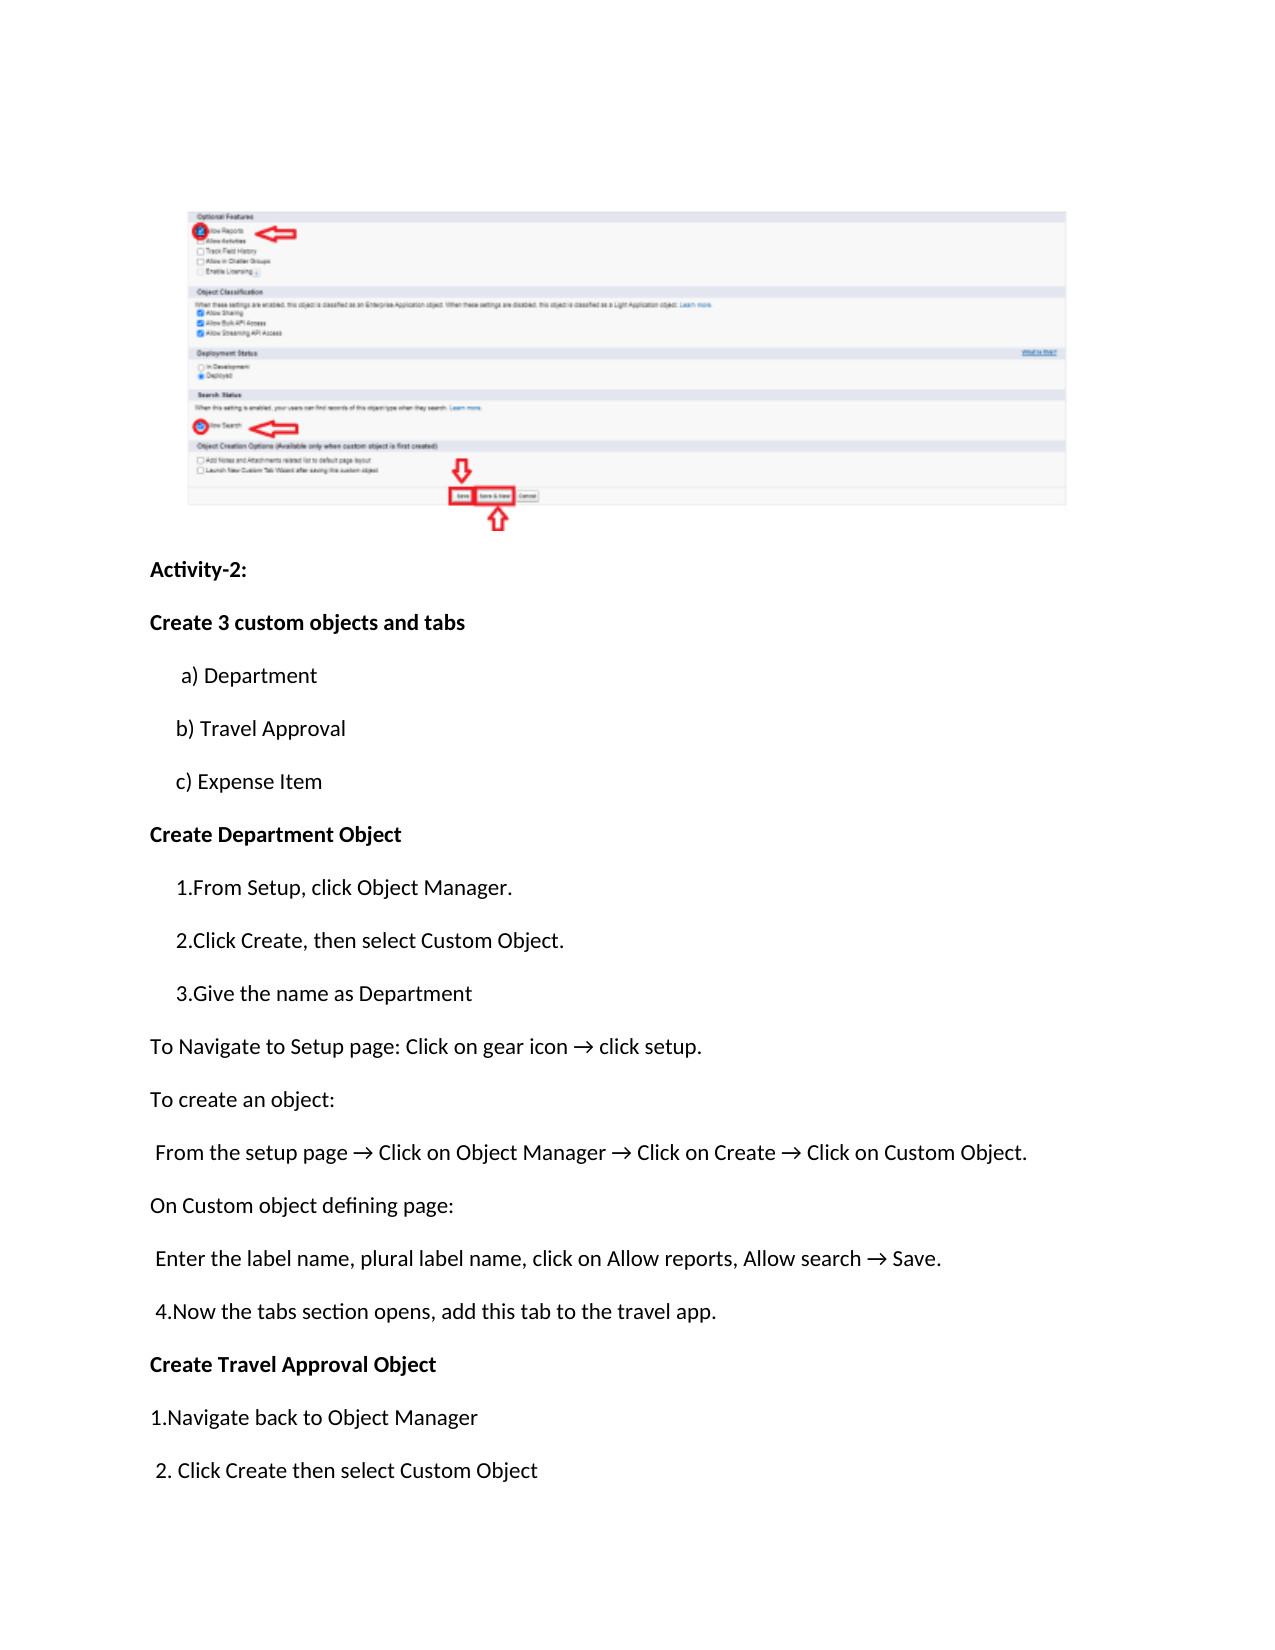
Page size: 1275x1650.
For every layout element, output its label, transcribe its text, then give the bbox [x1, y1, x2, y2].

text Enter the label name, plural label name, click on Allow reports, Allow search → Save. [150, 1244, 1125, 1272]
text 3.Give the name as Department [150, 979, 1125, 1007]
text 2. Click Create then select Custom Object [150, 1457, 1125, 1484]
text Activity-2: [150, 555, 1125, 583]
text Create 3 custom objects and tabs [150, 608, 1125, 636]
text Create Department Object [150, 820, 1125, 848]
text To create an object: [150, 1085, 1125, 1113]
text Create Travel Approval Object [150, 1351, 1125, 1378]
text a) Department [150, 661, 1125, 689]
text b) Travel Approval [150, 714, 1125, 742]
text c) Expense Item [150, 767, 1125, 795]
text To Navigate to Setup page: Click on gear icon → click setup. [150, 1032, 1125, 1060]
text From the setup page → Click on Object Manager → Click on Create → Click on Custom Object. [150, 1138, 1125, 1166]
text 2.Click Create, then select Custom Object. [150, 926, 1125, 954]
text On Custom object defining page: [150, 1191, 1125, 1219]
text 1.From Setup, click Object Manager. [150, 873, 1125, 901]
picture [150, 150, 1084, 531]
text 4.Now the tabs section opens, add this tab to the travel app. [150, 1297, 1125, 1326]
text 1.Navigate back to Object Manager [150, 1403, 1125, 1432]
